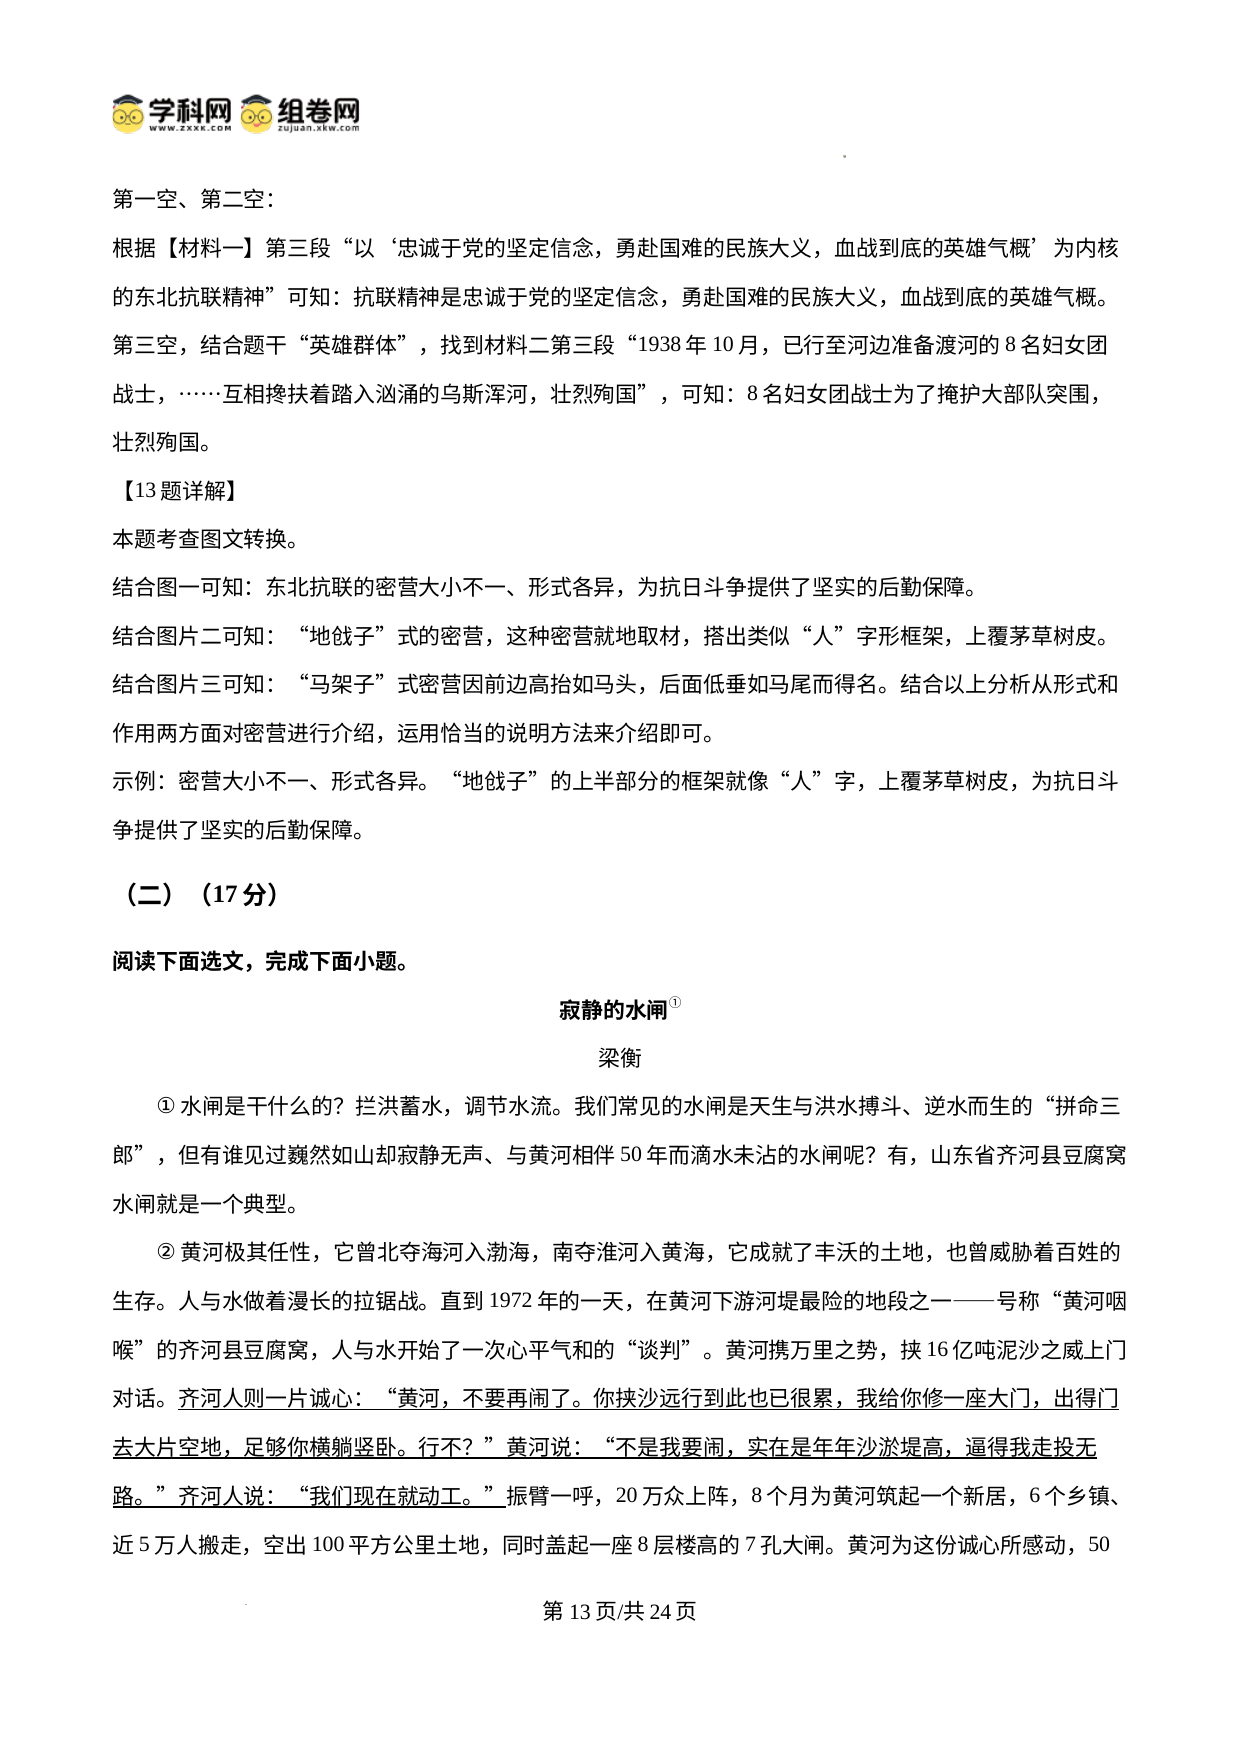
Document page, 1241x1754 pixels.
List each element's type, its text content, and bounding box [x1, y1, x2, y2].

text 结合图一可知：东北抗联的密营大小不一、形式各异，为抗日斗争提供了坚实的后勤保障。 [112, 570, 1128, 602]
text 根据【材料一】第三段“以‘忠诚于党的坚定信念，勇赴国难的民族大义，血战到底的英雄气概’为内核的东北抗联精神”可知：抗联精神是忠诚于党的坚定信念，勇赴国难的民族大义，血战到底的英雄气概。 [112, 230, 1128, 312]
text ①水闸是干什么的？拦洪蓄水，调节水流。我们常见的水闸是天生与洪水搏斗、逆水而生的“拼命三郎”，但有谁见过巍然如山却寂静无声、与黄河相伴50年而滴水未沾的水闸呢？有，山东省齐河县豆腐窝水闸就是一个典型。 [112, 1089, 1128, 1219]
text 寂静的水闸① [112, 992, 1128, 1025]
text （二）（17分） [112, 861, 1128, 926]
text 第三空，结合题干“英雄群体”，找到材料二第三段“1938年10月，已行至河边准备渡河的8名妇女团战士，……互相搀扶着踏入汹涌的乌斯浑河，壮烈殉国”，可知：8名妇女团战士为了掩护大部队突围，壮烈殉国。 [112, 327, 1128, 457]
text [112, 1235, 1128, 1560]
text 【13题详解】 [112, 473, 1128, 506]
text 本题考查图文转换。 [112, 522, 1128, 554]
text 示例：密营大小不一、形式各异。“地戗子”的上半部分的框架就像“人”字，上覆茅草树皮，为抗日斗争提供了坚实的后勤保障。 [112, 764, 1128, 845]
text 结合图片三可知：“马架子”式密营因前边高抬如马头，后面低垂如马尾而得名。结合以上分析从形式和作用两方面对密营进行介绍，运用恰当的说明方法来介绍即可。 [112, 667, 1128, 748]
picture [240, 90, 360, 138]
text 结合图片二可知：“地戗子”式的密营，这种密营就地取材，搭出类似“人”字形框架，上覆茅草树皮。 [112, 618, 1128, 651]
text 梁衡 [112, 1041, 1128, 1073]
text 阅读下面选文，完成下面小题。 [112, 944, 1128, 976]
picture [112, 90, 231, 138]
text 第一空、第二空： [112, 182, 1128, 214]
